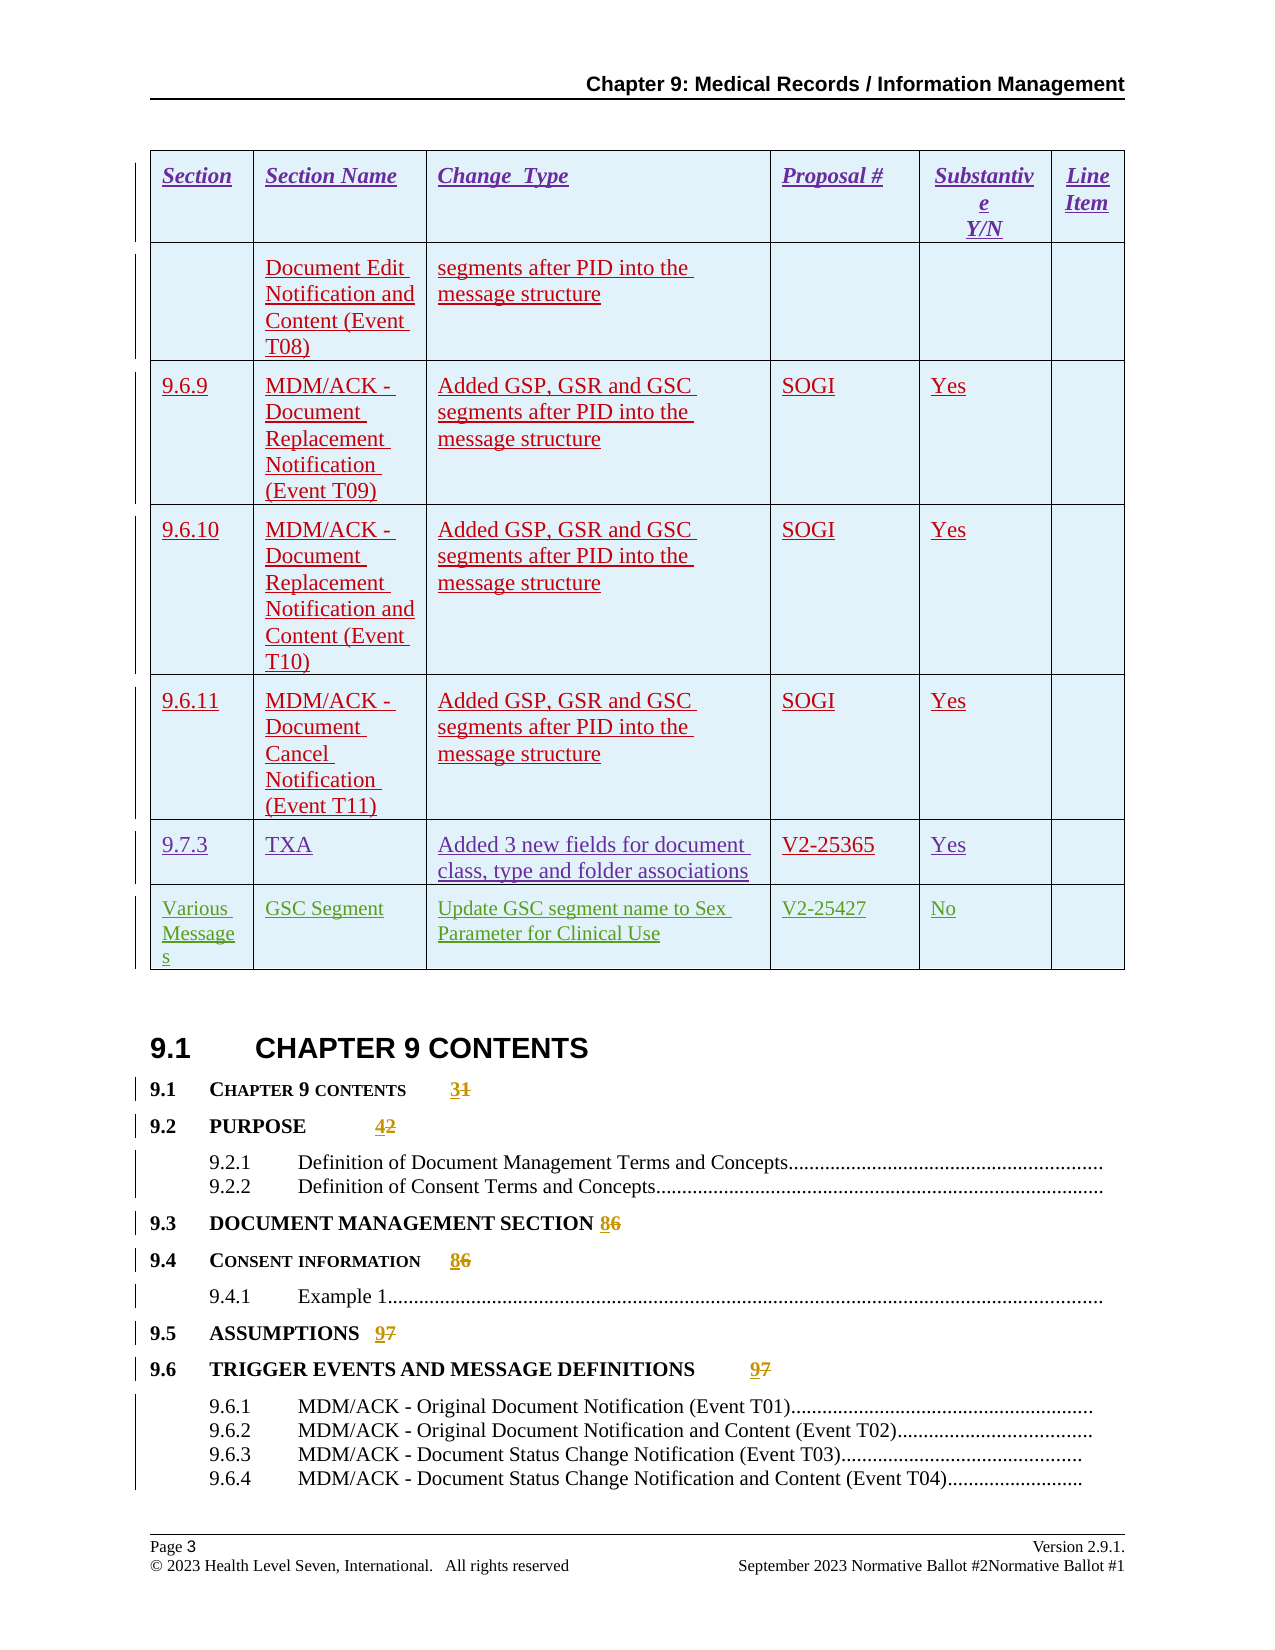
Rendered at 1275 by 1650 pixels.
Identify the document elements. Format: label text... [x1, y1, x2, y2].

text 9.6.1 MDM/ACK - Original Document Notification (Event T01) [209, 1394, 1066, 1418]
text 9.6.2 MDM/ACK - Original Document Notification and Content (Event T02) [209, 1418, 1066, 1442]
text 9.5 ASSUMPTIONS [150, 1321, 1125, 1345]
subtitle Chapter 9 contents [150, 1031, 1125, 1065]
text 9.3 DOCUMENT MANAGEMENT SECTION [150, 1211, 1125, 1235]
text 9.6.4 MDM/ACK - Document Status Change Notification and Content (Event T04) [209, 1466, 1066, 1490]
text 9.4 Consent information [150, 1247, 1125, 1272]
text 9.2 PURPOSE [150, 1114, 1125, 1138]
text 9.2.1 Definition of Document Management Terms and Concepts [209, 1150, 1066, 1174]
text 9.1 Chapter 9 contents [150, 1077, 1125, 1101]
text 9.4.1 Example 1 [209, 1284, 1066, 1308]
text 9.6.3 MDM/ACK - Document Status Change Notification (Event T03) [209, 1442, 1066, 1466]
text 9.2.2 Definition of Consent Terms and Concepts [209, 1174, 1066, 1198]
text 9.6 TRIGGER EVENTS AND MESSAGE DEFINITIONS [150, 1357, 1125, 1381]
